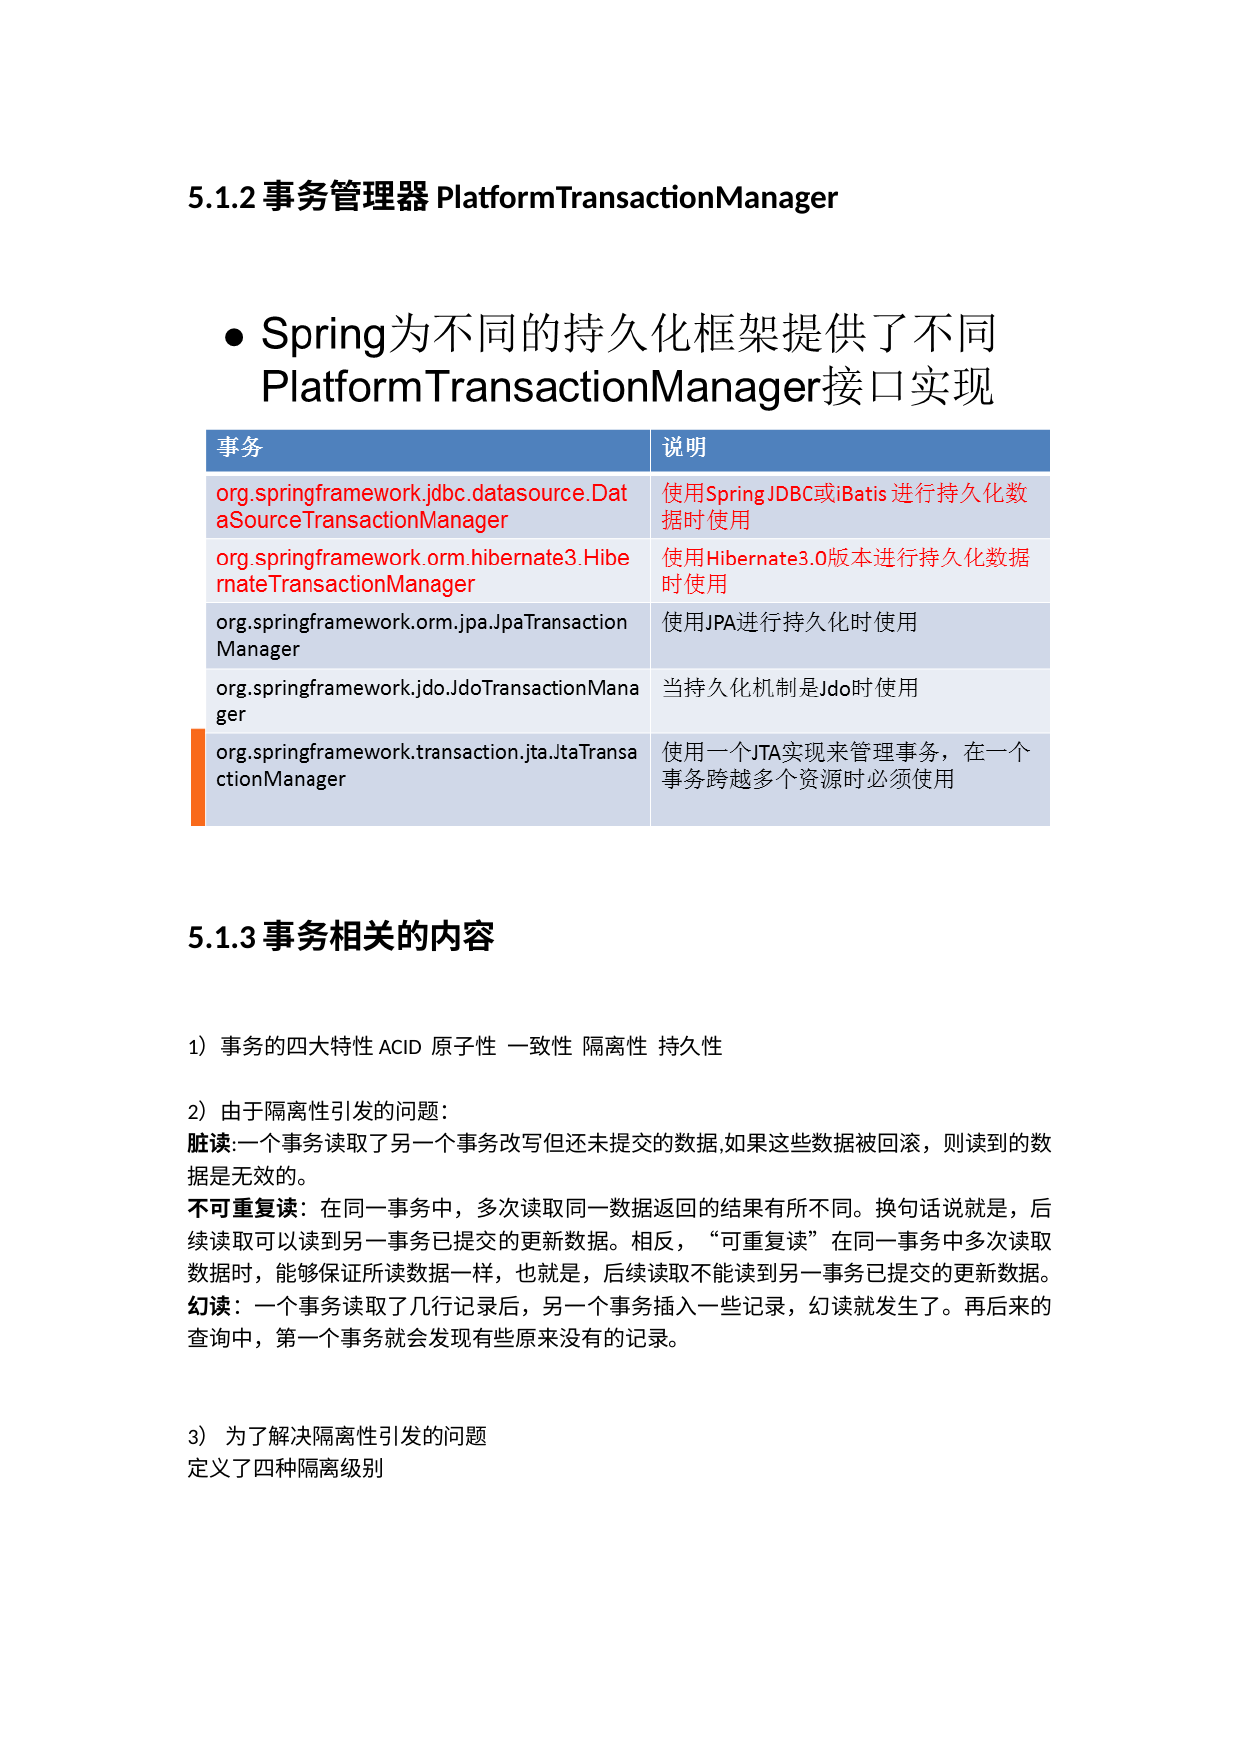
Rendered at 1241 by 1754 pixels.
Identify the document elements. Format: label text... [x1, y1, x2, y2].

text 脏读:一个事务读取了另一个事务改写但还未提交的数据,如果这些数据被回滚，则读到的数据是无效的。 [187, 1126, 1053, 1191]
text 定义了四种隔离级别 [187, 1451, 1053, 1483]
text 幻读：一个事务读取了几行记录后，另一个事务插入一些记录，幻读就发生了。再后来的查询中，第一个事务就会发现有些原来没有的记录。 [187, 1288, 1053, 1353]
text 1）事务的四大特性 ACID 原子性 一致性 隔离性 持久性 [187, 1028, 1053, 1061]
text 2）由于隔离性引发的问题： [187, 1093, 1053, 1126]
text 不可重复读：在同一事务中，多次读取同一数据返回的结果有所不同。换句话说就是，后续读取可以读到另一事务已提交的更新数据。相反，“可重复读”在同一事务中多次读取数据时，能够保证所读数据一样，也就是，后续读取不能读到另一事务已提交的更新数据。 [187, 1191, 1053, 1288]
picture [187, 301, 1053, 829]
subtitle 5.1.3事务相关的内容 [187, 901, 1053, 966]
subtitle 5.1.2事务管理器PlatformTransactionManager [187, 162, 1053, 227]
list 为了解决隔离性引发的问题 [187, 1418, 1053, 1451]
